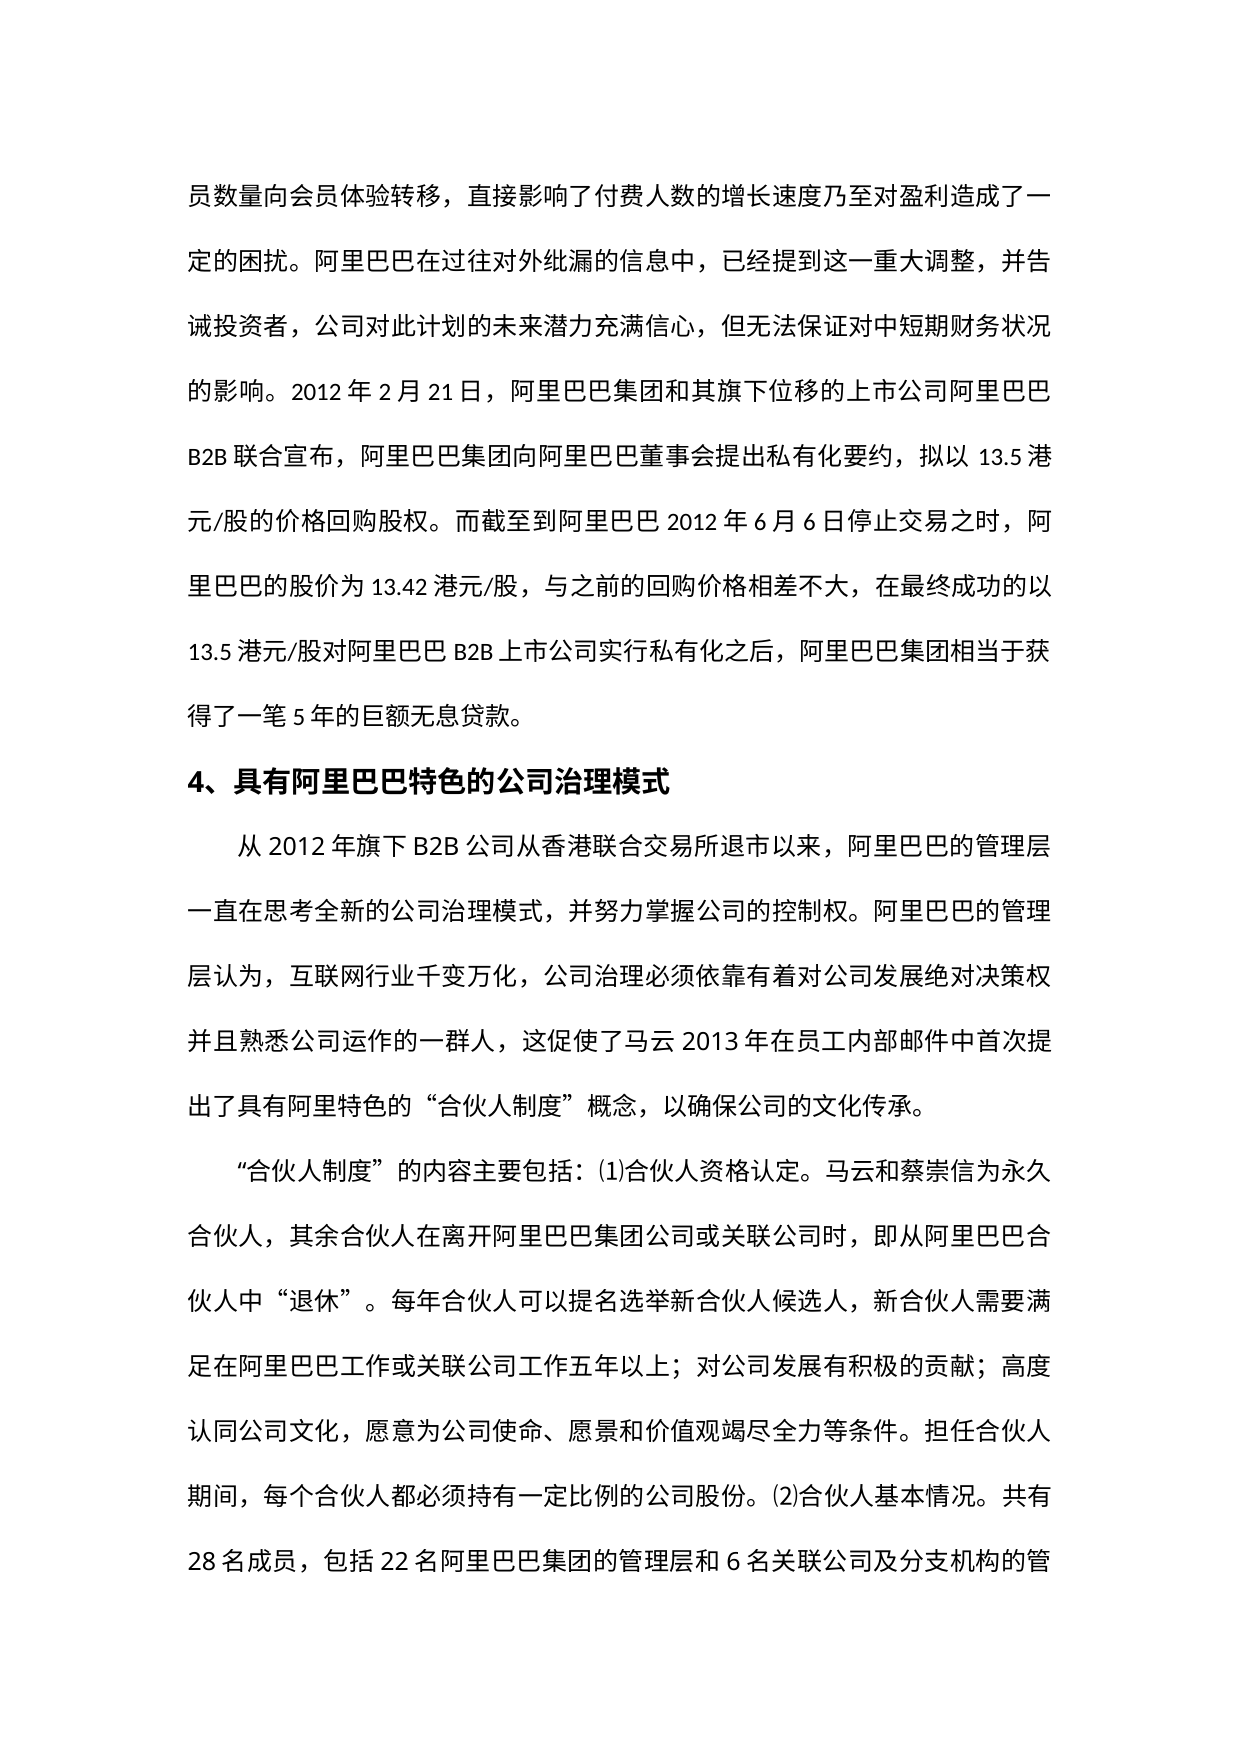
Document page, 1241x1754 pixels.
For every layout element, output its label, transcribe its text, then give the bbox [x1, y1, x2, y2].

text 4、具有阿里巴巴特色的公司治理模式 [187, 747, 1053, 812]
text 从2012年旗下B2B公司从香港联合交易所退市以来，阿里巴巴的管理层一直在思考全新的公司治理模式，并努力掌握公司的控制权。阿里巴巴的管理层认为，互联网行业千变万化，公司治理必须依靠有着对公司发展绝对决策权并且熟悉公司运作的一群人，这促使了马云2013年在员工内部邮件中首次提出了具有阿里特色的“合伙人制度”概念，以确保公司的文化传承。 [187, 812, 1053, 1137]
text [187, 162, 1053, 747]
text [187, 1137, 1053, 1592]
